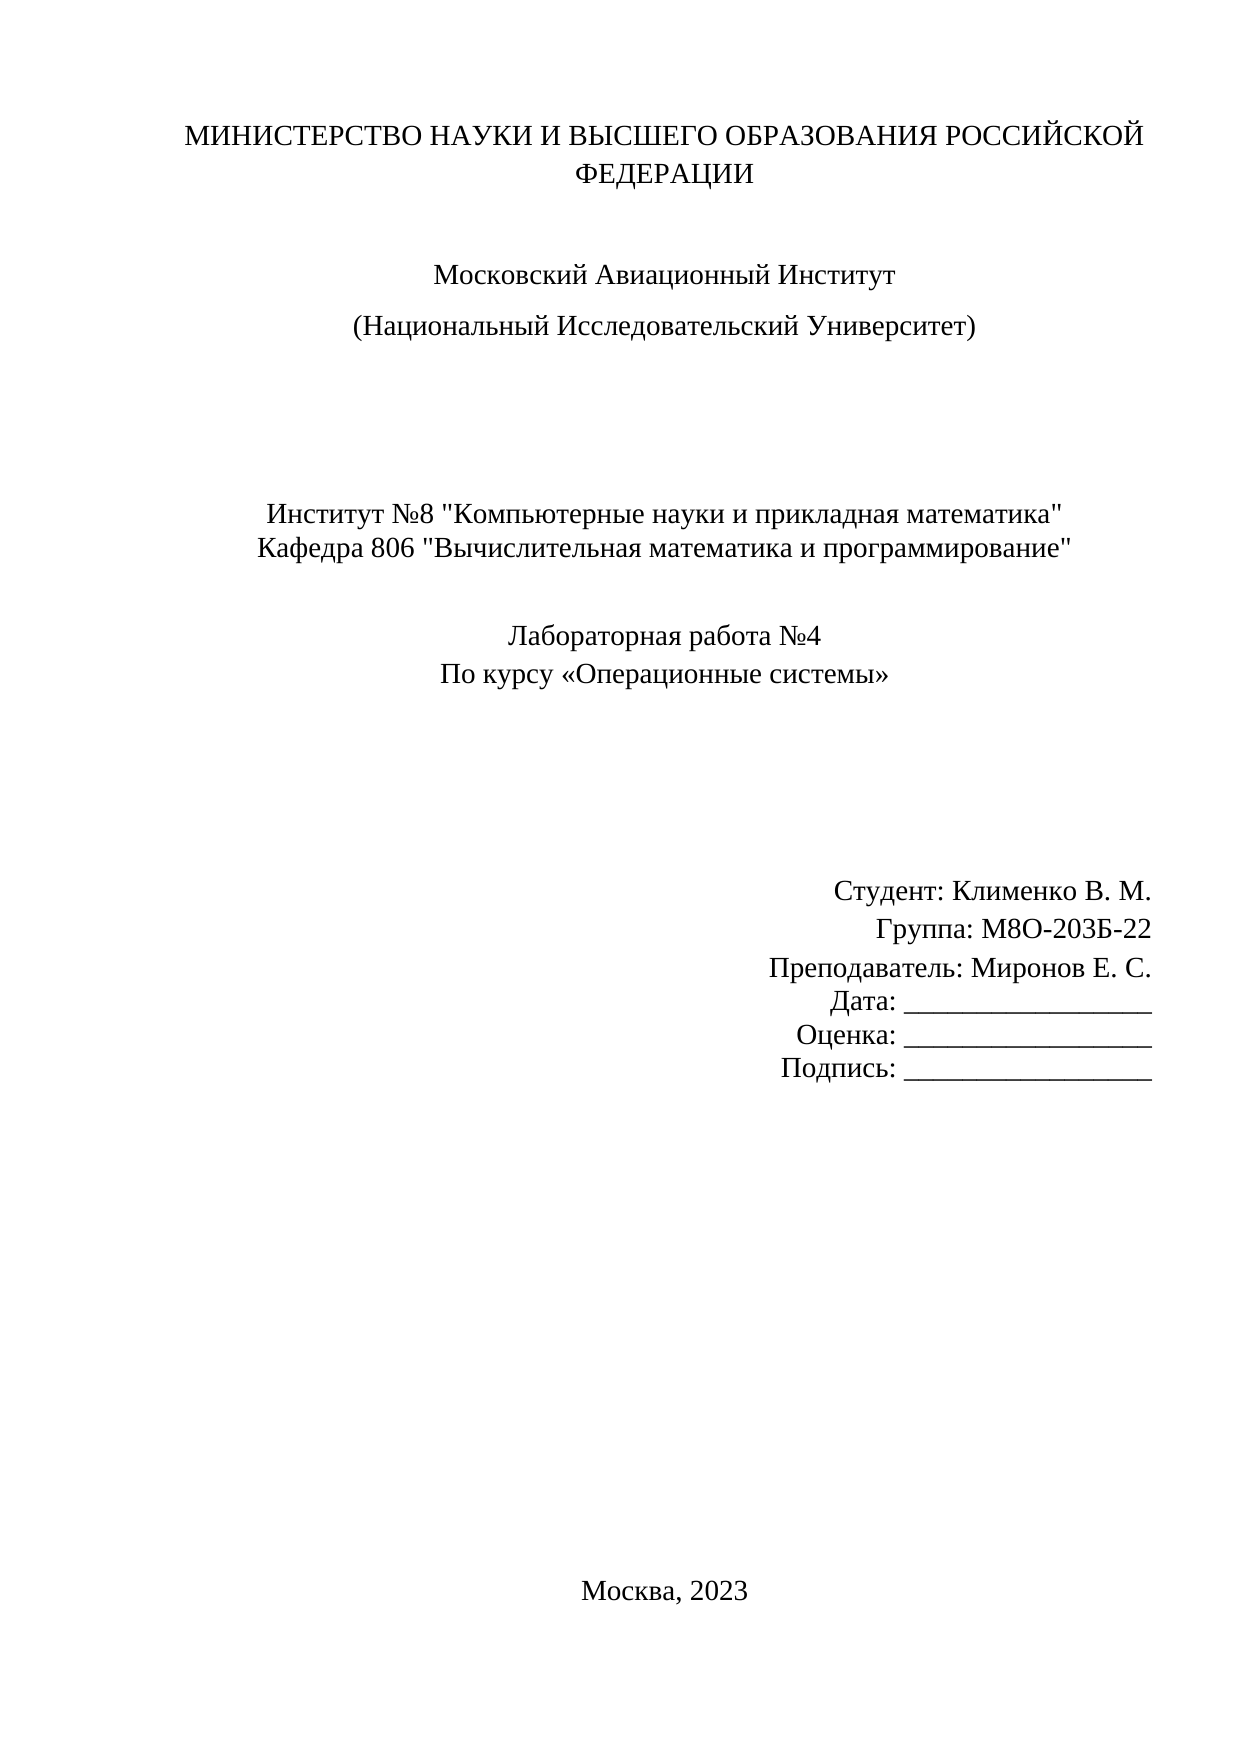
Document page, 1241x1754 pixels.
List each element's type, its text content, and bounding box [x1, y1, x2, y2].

text Дата: _________________ [177, 983, 1152, 1017]
text Группа: М8О-203Б-22 [177, 911, 1152, 945]
text Институт №8 "Компьютерные науки и прикладная математика" [177, 496, 1152, 530]
text Лабораторная работа №4 [177, 618, 1152, 651]
text МИНИСТЕРСТВО НАУКИ И ВЫСШЕГО ОБРАЗОВАНИЯ РОССИЙСКОЙ [177, 118, 1152, 152]
text По курсу «Операционные системы» [177, 656, 1152, 690]
text Московский Авиационный Институт [177, 257, 1152, 291]
text Преподаватель: Миронов Е. С. [177, 950, 1152, 983]
text Студент: Клименко В. М. [177, 873, 1152, 906]
text Подпись: _________________ [177, 1051, 1152, 1084]
text Оценка: _________________ [177, 1017, 1152, 1051]
text Москва, 2023 [177, 1573, 1152, 1607]
text (Национальный Исследовательский Университет) [177, 308, 1152, 373]
text ФЕДЕРАЦИИ [177, 157, 1152, 190]
text Кафедра 806 "Вычислительная математика и программирование" [177, 530, 1152, 563]
